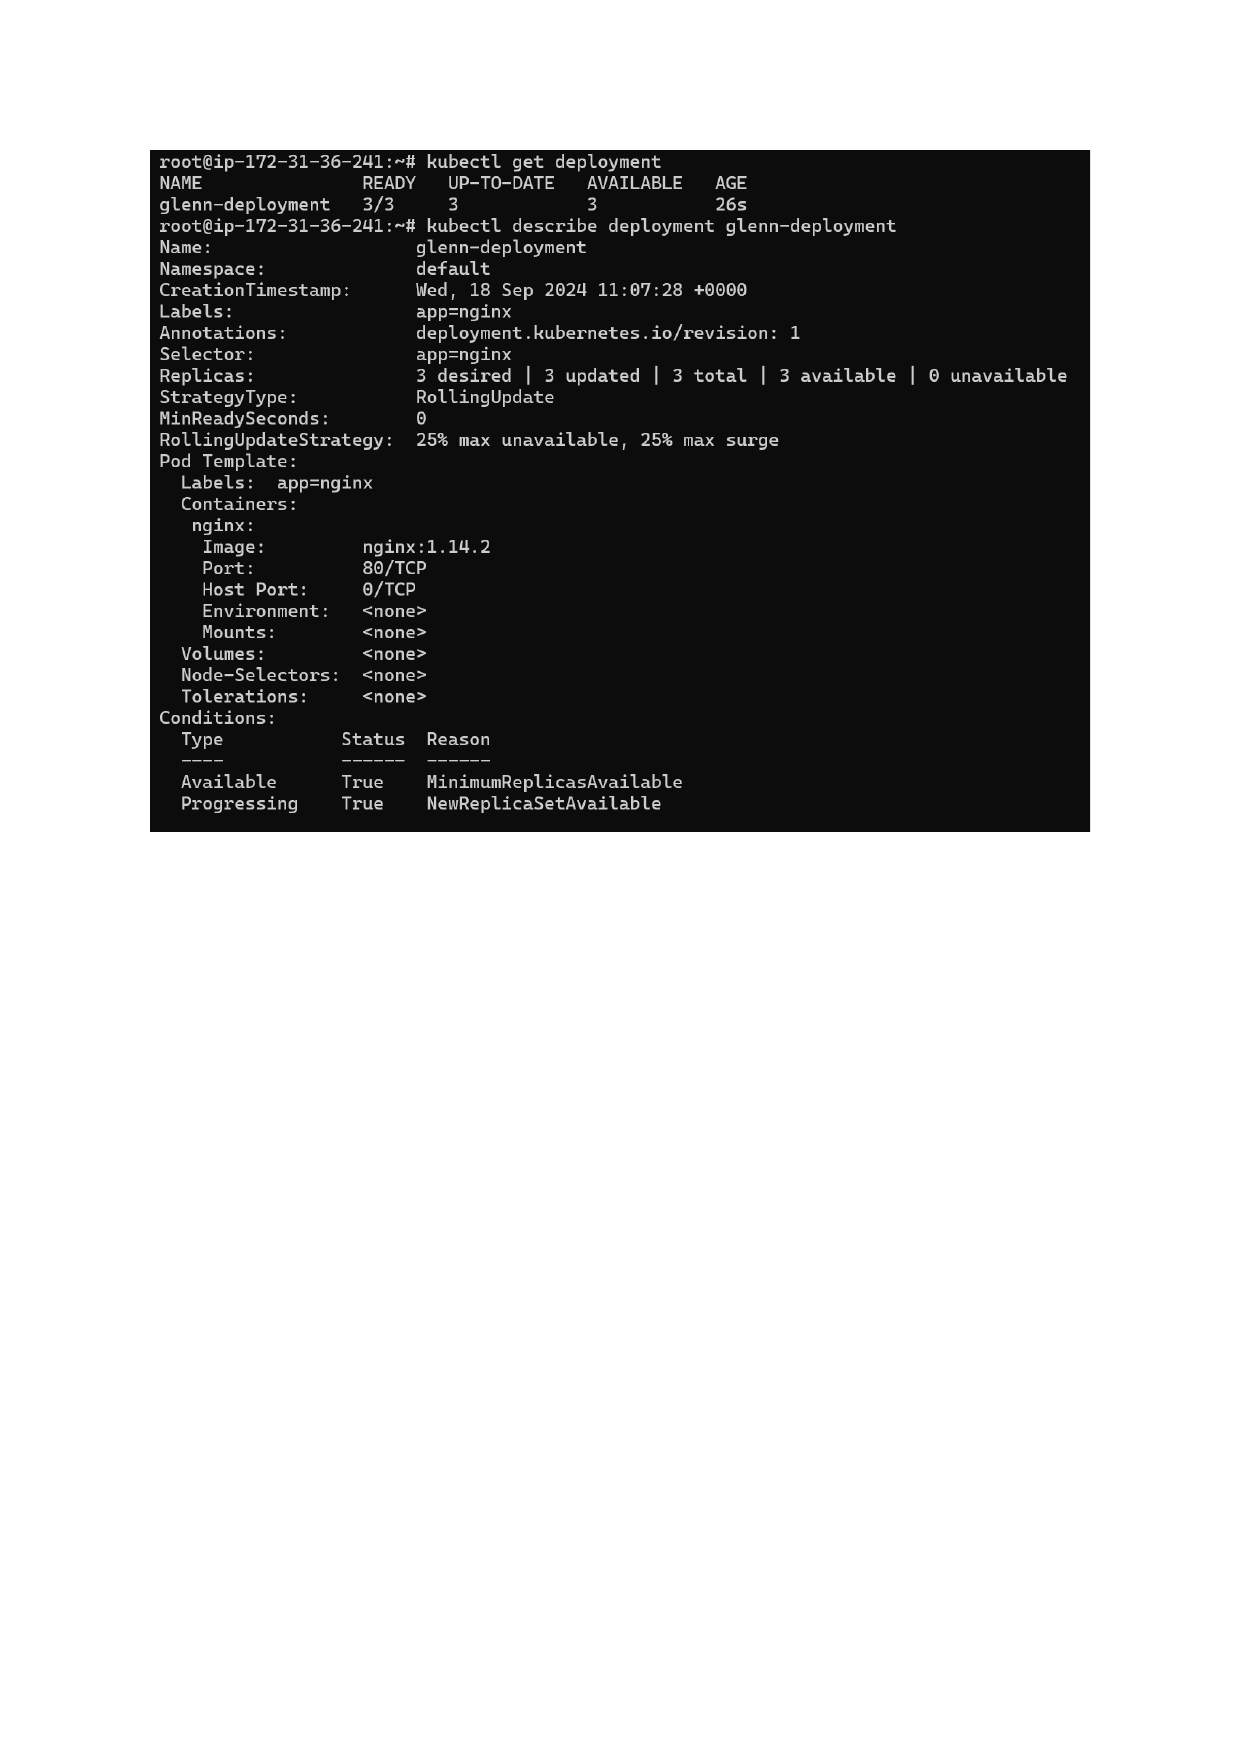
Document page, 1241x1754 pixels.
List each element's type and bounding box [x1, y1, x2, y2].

picture [150, 150, 1091, 832]
